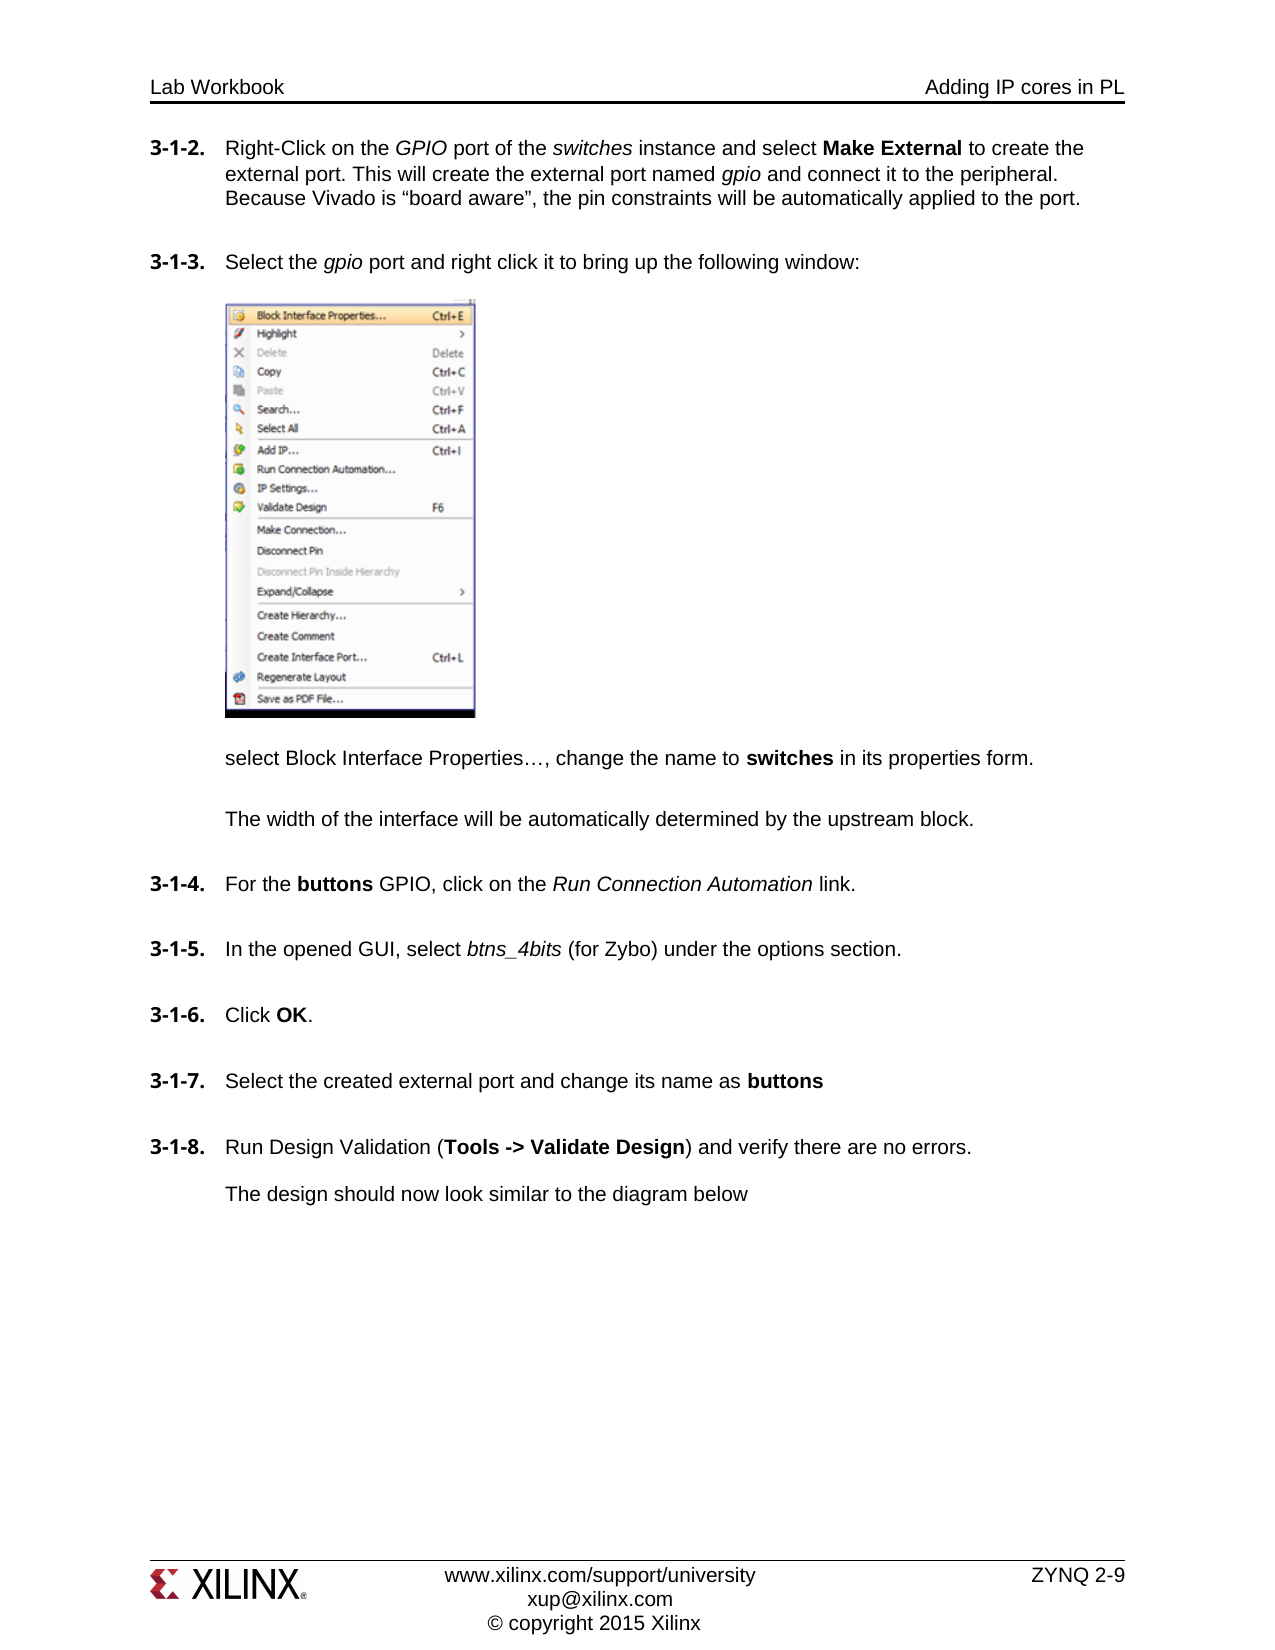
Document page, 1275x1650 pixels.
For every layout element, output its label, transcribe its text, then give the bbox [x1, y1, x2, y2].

text For the buttons GPIO, click on the Run Connection Automation link. [150, 869, 1125, 897]
text Select the created external port and change its name as buttons [150, 1066, 1125, 1095]
text Run Design Validation (Tools -> Validate Design) and verify there are no errors. [150, 1132, 1125, 1161]
picture [150, 1569, 307, 1599]
text Select the gpio port and right click it to bring up the following window: select Block Interface Properties…, change the name to switches in its properties form. [150, 247, 1125, 770]
picture [225, 299, 478, 718]
text In the opened GUI, select btns_4bits (for Zybo) under the options section. [150, 934, 1125, 963]
text Right-Click on the GPIO port of the switches instance and select Make External to create the external port. This will create the external port named gpio and connect it to the peripheral. Because Vivado is “board aware”, the pin constraints will be automatically applied to the port. [150, 133, 1125, 210]
text The design should now look similar to the diagram below [225, 1182, 1125, 1206]
text Click OK. [150, 1001, 1125, 1029]
list The width of the interface will be automatically determined by the upstream block. [225, 807, 1125, 831]
